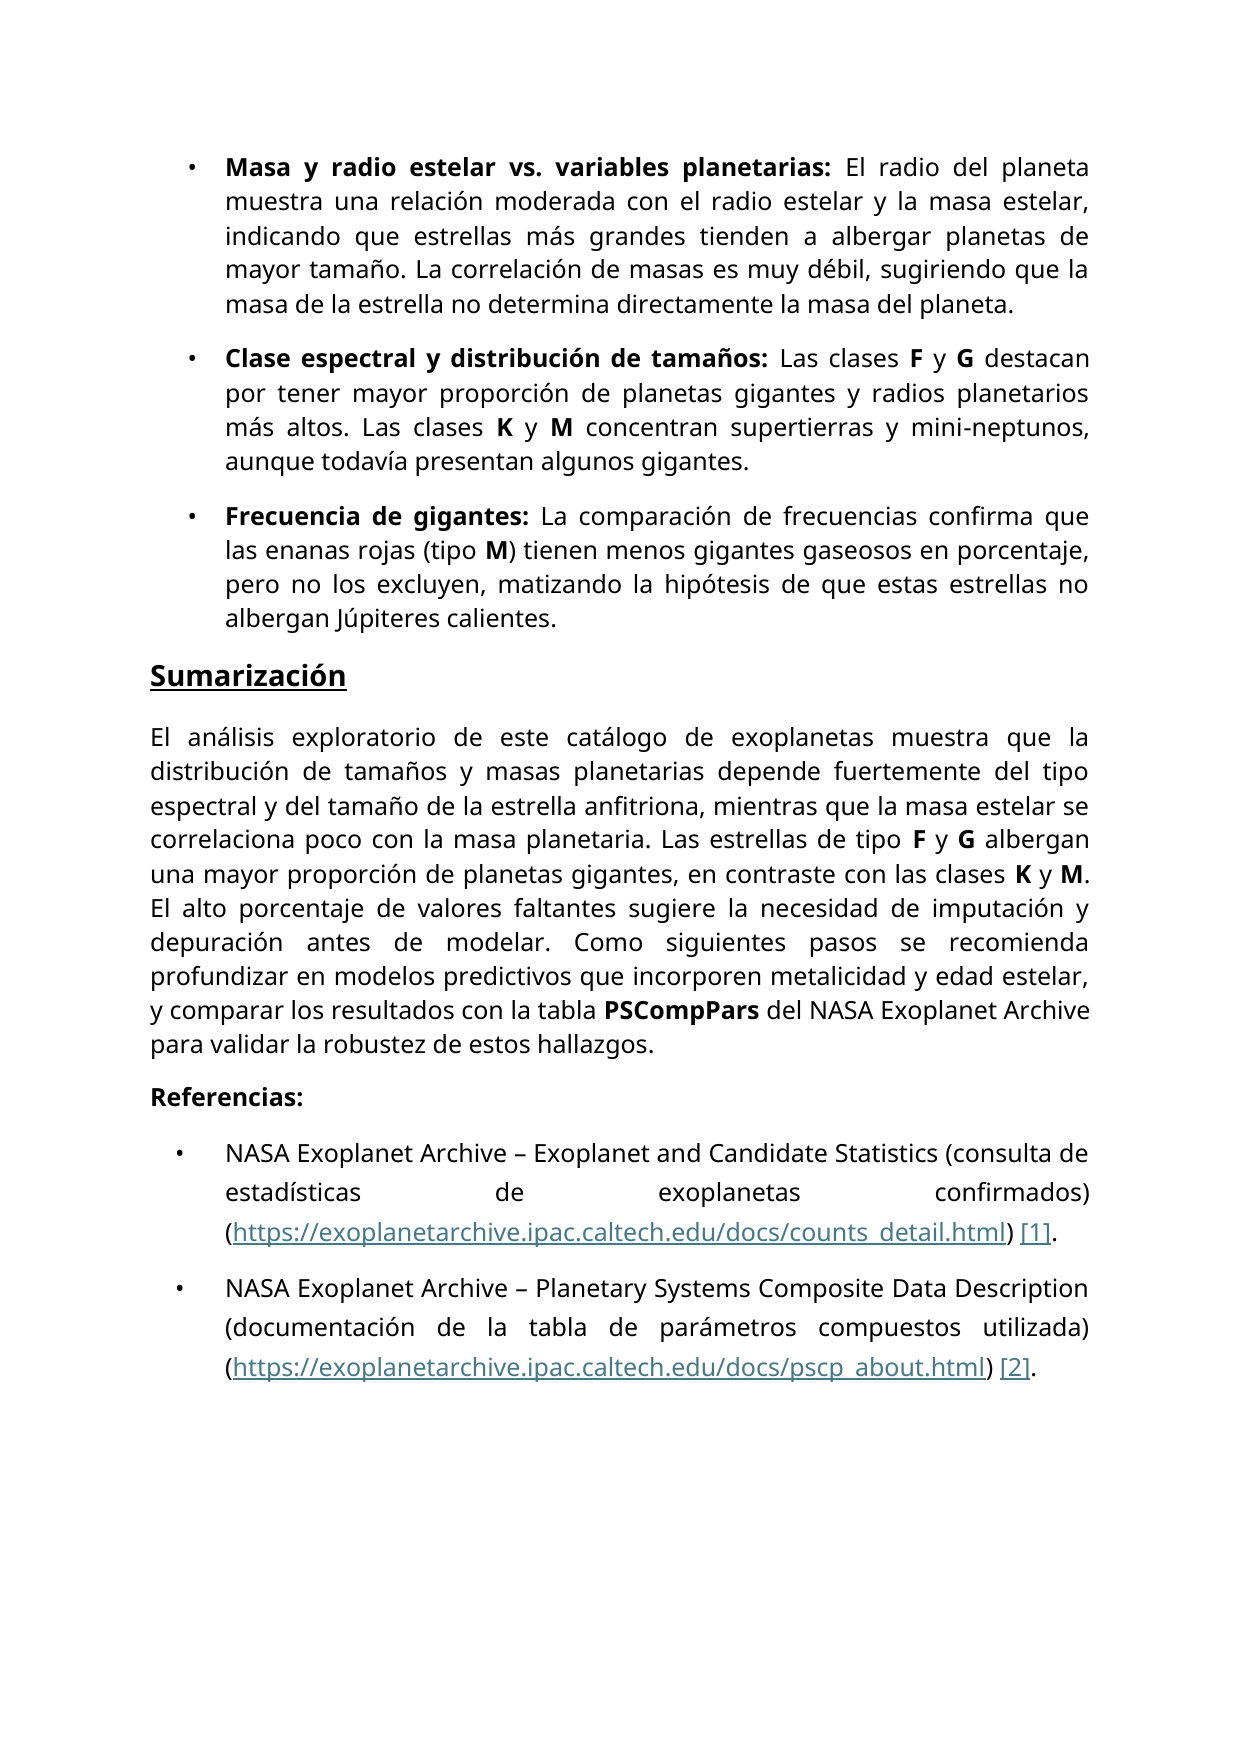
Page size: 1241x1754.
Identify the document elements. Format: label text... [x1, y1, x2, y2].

list Clase espectral y distribución de tamaños: Las clases F y G destacan por tener mayor proporción de planetas gigantes y radios planetarios más altos. Las clases K y M concentran supertierras y mini‑neptunos, aunque todavía presentan algunos gigantes. [187, 341, 1090, 477]
text Sumarización [150, 655, 1090, 695]
list NASA Exoplanet Archive – Planetary Systems Composite Data Description (documentación de la tabla de parámetros compuestos utilizada) (https://exoplanetarchive.ipac.caltech.edu/docs/pscp_about.html) [2]. [175, 1271, 1090, 1384]
list NASA Exoplanet Archive – Exoplanet and Candidate Statistics (consulta de estadísticas de exoplanetas confirmados) (https://exoplanetarchive.ipac.caltech.edu/docs/counts_detail.html) [1]. [175, 1136, 1090, 1248]
list Masa y radio estelar vs. variables planetarias: El radio del planeta muestra una relación moderada con el radio estelar y la masa estelar, indicando que estrellas más grandes tienden a albergar planetas de mayor tamaño. La correlación de masas es muy débil, sugiriendo que la masa de la estrella no determina directamente la masa del planeta. [187, 150, 1090, 320]
list Frecuencia de gigantes: La comparación de frecuencias confirma que las enanas rojas (tipo M) tienen menos gigantes gaseosos en porcentaje, pero no los excluyen, matizando la hipótesis de que estas estrellas no albergan Júpiteres calientes. [187, 498, 1090, 634]
text El análisis exploratorio de este catálogo de exoplanetas muestra que la distribución de tamaños y masas planetarias depende fuertemente del tipo espectral y del tamaño de la estrella anfitriona, mientras que la masa estelar se correlaciona poco con la masa planetaria. Las estrellas de tipo F y G albergan una mayor proporción de planetas gigantes, en contraste con las clases K y M. El alto porcentaje de valores faltantes sugiere la necesidad de imputación y depuración antes de modelar. Como siguientes pasos se recomienda profundizar en modelos predictivos que incorporen metalicidad y edad estelar, y comparar los resultados con la tabla PSCompPars del NASA Exoplanet Archive para validar la robustez de estos hallazgos. [150, 720, 1090, 1061]
text Referencias: [150, 1079, 1090, 1113]
